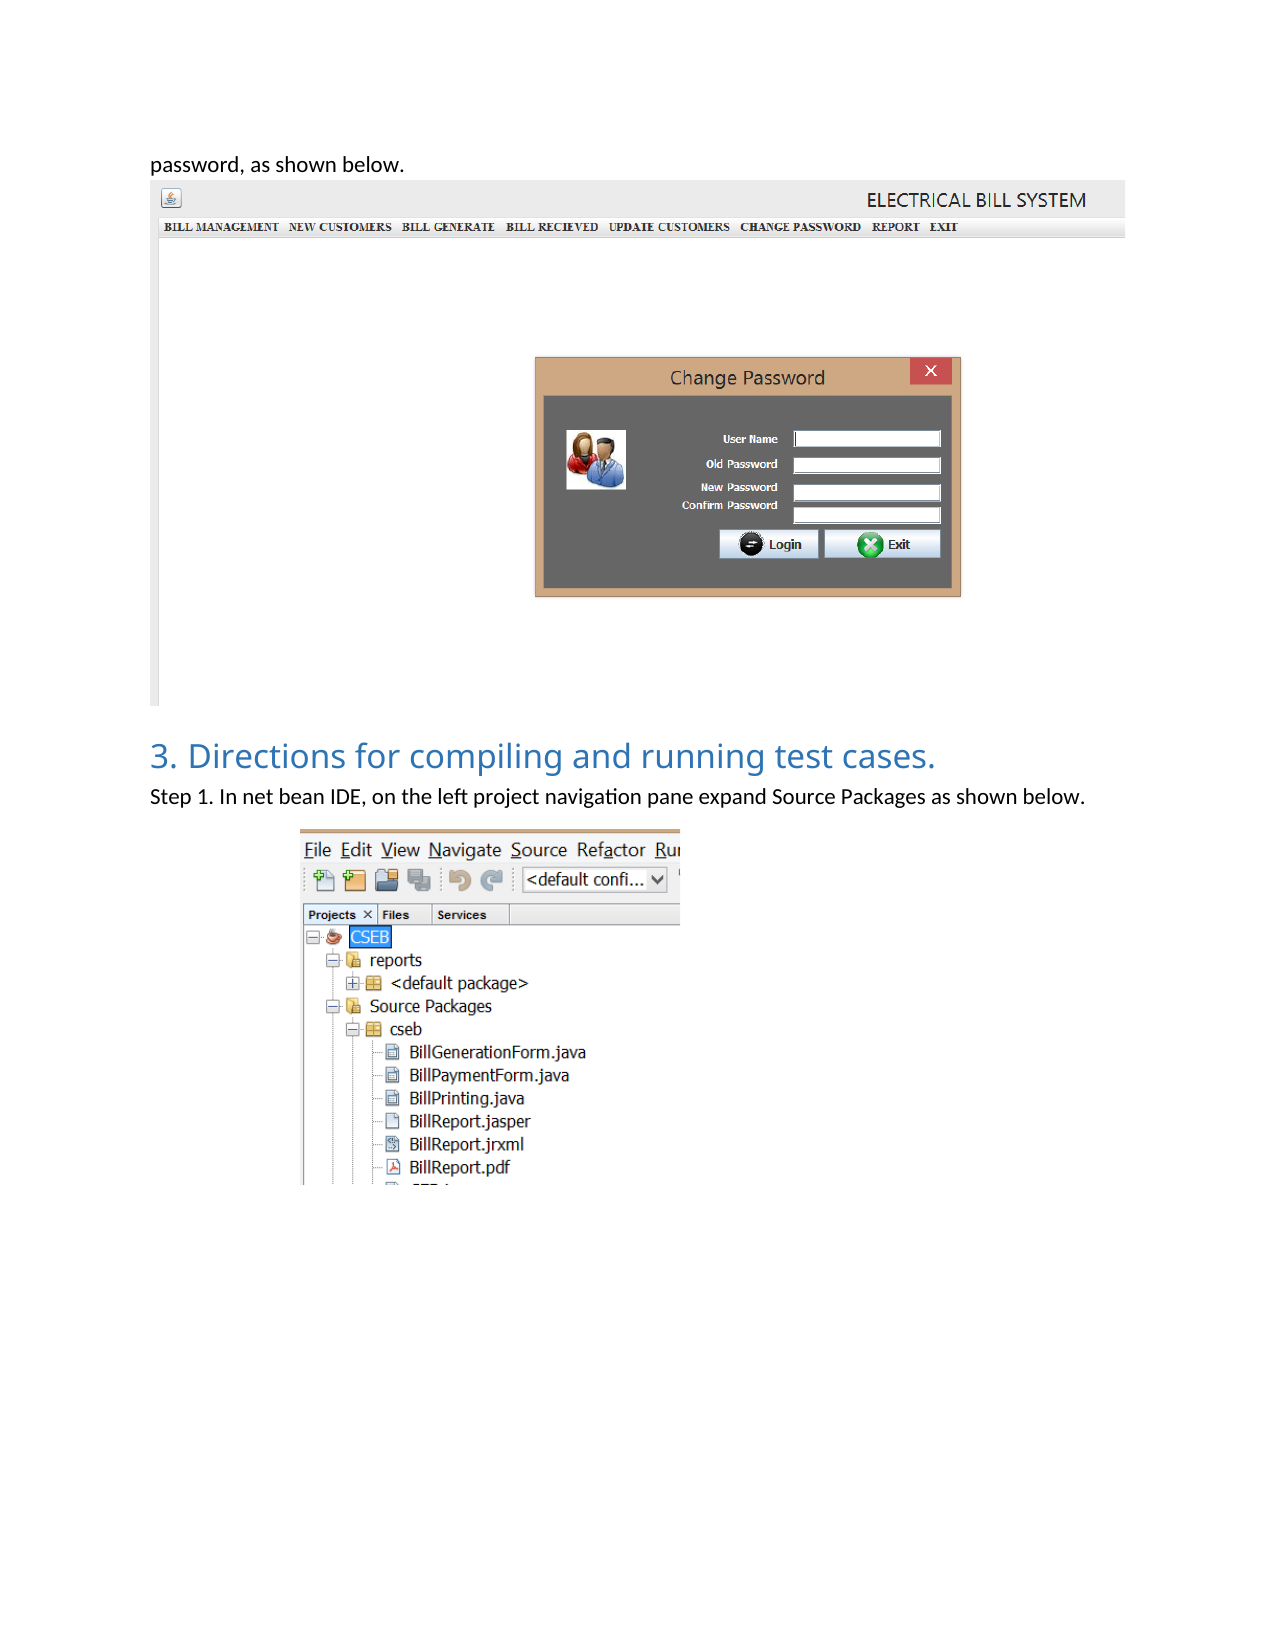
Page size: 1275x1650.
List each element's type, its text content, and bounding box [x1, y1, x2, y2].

text Select CHANGE PASSWORD from top menu pane to navigate to change password window. Enter your user name, old password and confirm new password and then click Login button to reset your login password, as shown below. [150, 150, 1125, 180]
picture [300, 829, 681, 1185]
subtitle Directions for compiling and running test cases. [150, 733, 1125, 779]
picture [150, 180, 1125, 706]
text Step 1. In net bean IDE, on the left project navigation pane expand Source Packages as shown below. [150, 782, 1125, 810]
